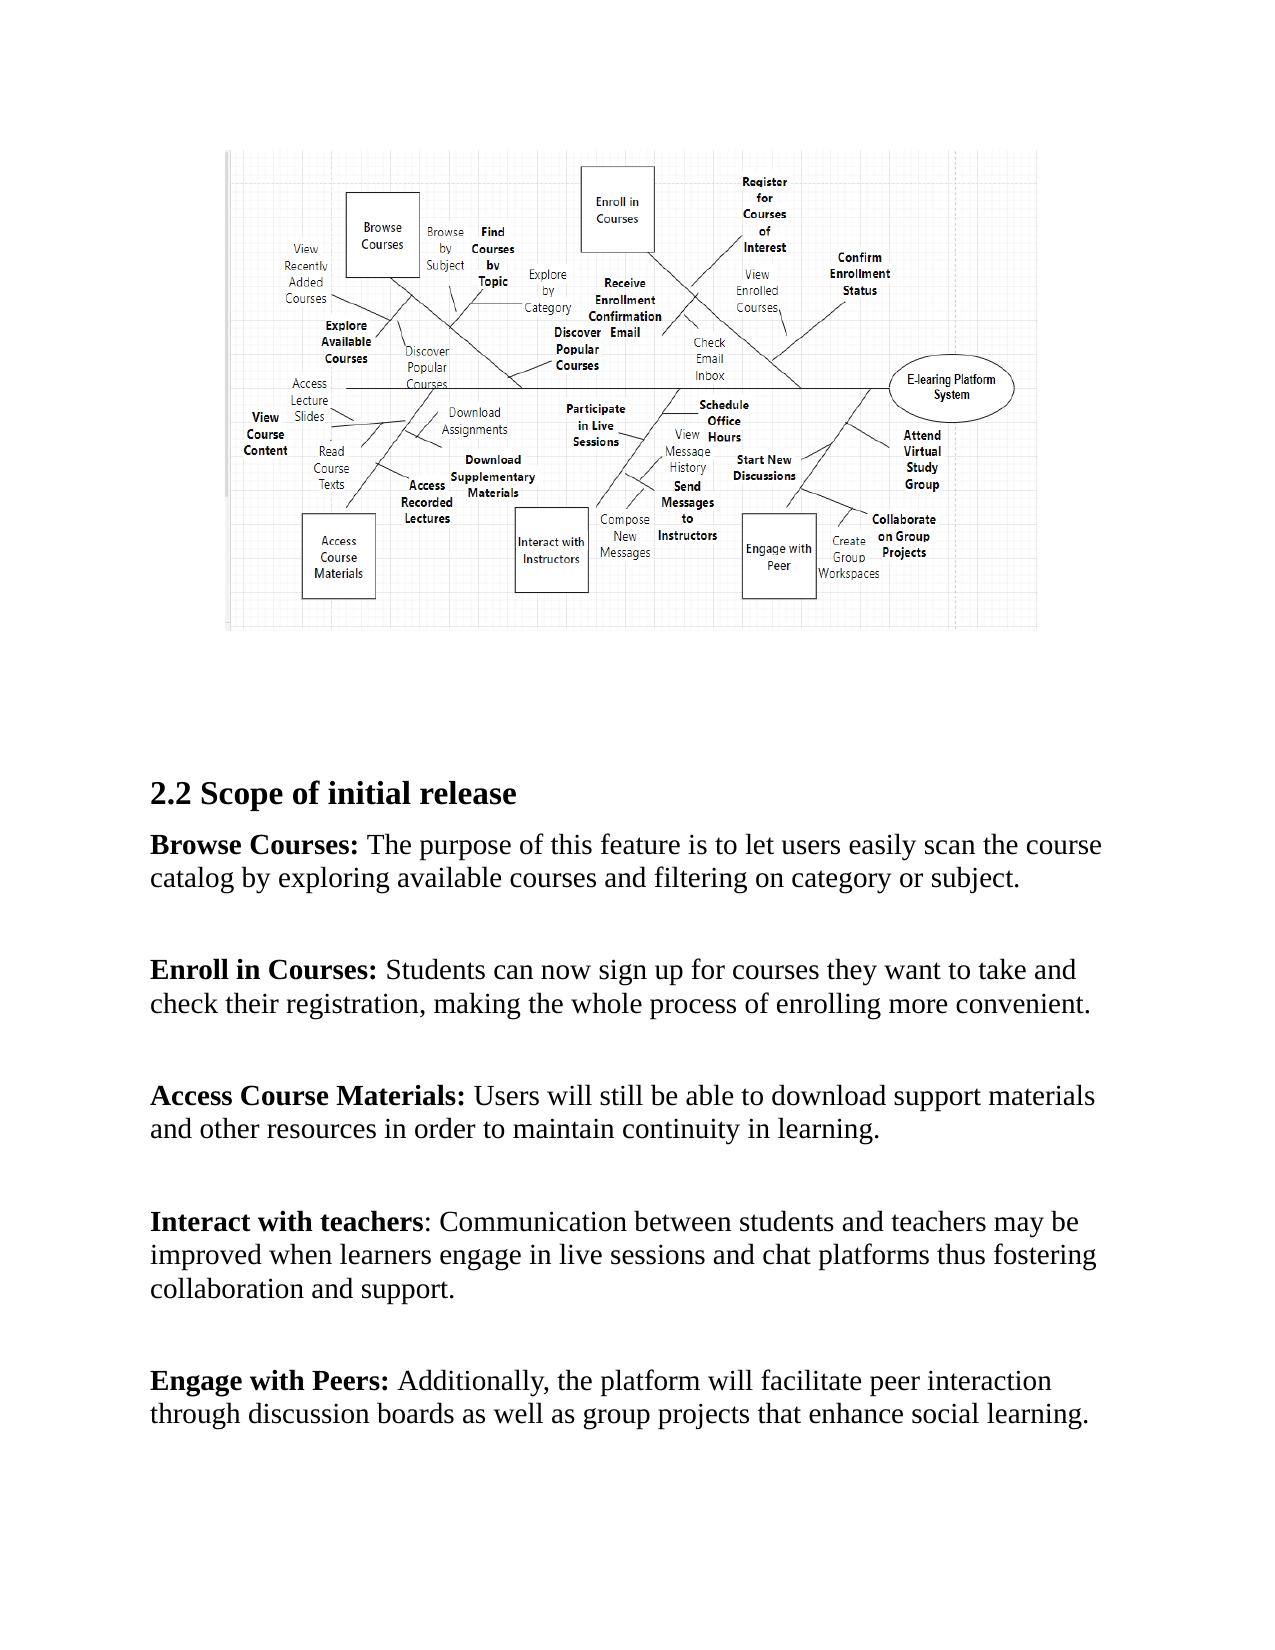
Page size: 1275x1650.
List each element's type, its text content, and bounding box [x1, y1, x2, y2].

text Engage with Peers: Additionally, the platform will facilitate peer interaction through discussion boards as well as group projects that enhance social learning. [150, 1363, 1125, 1430]
text Interact with teachers: Communication between students and teachers may be improved when learners engage in live sessions and chat platforms thus fostering collaboration and support. [150, 1204, 1125, 1304]
subtitle 2.2 Scope of initial release [150, 773, 1125, 811]
text Browse Courses: The purpose of this feature is to let users easily scan the course catalog by exploring available courses and filtering on category or subject. [150, 827, 1125, 894]
picture [225, 150, 1038, 631]
text Access Course Materials: Users will still be able to download support materials and other resources in order to maintain continuity in learning. [150, 1078, 1125, 1145]
text Enroll in Courses: Students can now sign up for courses they want to take and check their registration, making the whole process of enrolling more convenient. [150, 952, 1125, 1019]
